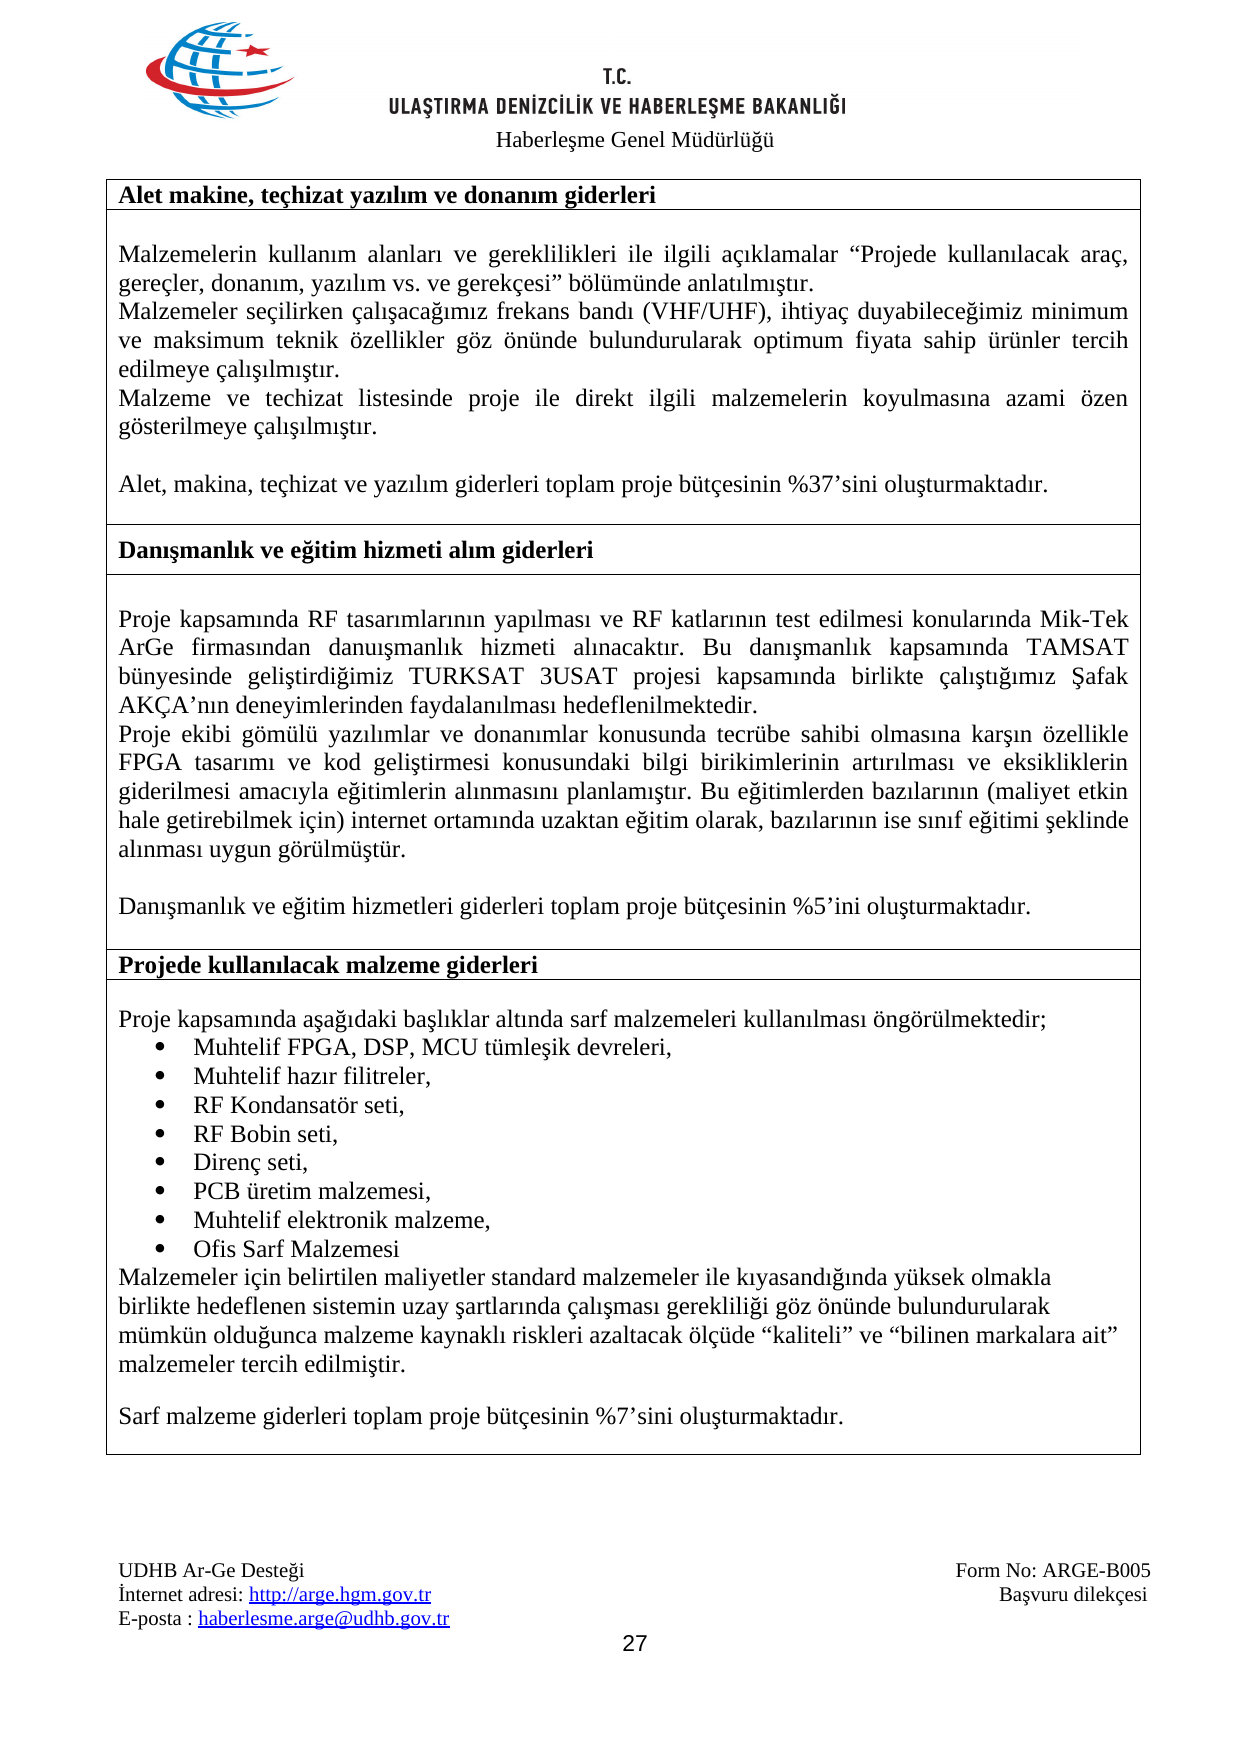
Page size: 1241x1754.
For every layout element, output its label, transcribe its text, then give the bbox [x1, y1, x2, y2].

table_cell Alet makine, teçhizat yazılım ve donanım giderleri [107, 180, 1140, 209]
table_cell Danışmanlık ve eğitim hizmeti alım giderleri [107, 525, 1140, 574]
table_cell Projede kullanılacak malzeme giderleri [107, 950, 1140, 978]
table_cell Proje kapsamında RF tasarımlarının yapılması ve RF katlarının test edilmesi konularında Mik-Tek ArGe firmasından danuışmanlık hizmeti alınacaktır. Bu danışmanlık kapsamında TAMSAT bünyesinde geliştirdiğimiz TURKSAT 3USAT projesi kapsamında birlikte çalıştığımız Şafak AKÇA’nın deneyimlerinden faydalanılması hedeflenilmektedir. Proje ekibi gömülü yazılımlar ve donanımlar konusunda tecrübe sahibi olmasına karşın özellikle FPGA tasarımı ve kod geliştirmesi konusundaki bilgi birikimlerinin artırılması ve eksikliklerin giderilmesi amacıyla eğitimlerin alınmasını planlamıştır. Bu eğitimlerden bazılarının (maliyet etkin hale getirebilmek için) internet ortamında uzaktan eğitim olarak, bazılarının ise sınıf eğitimi şeklinde alınması uygun görülmüştür. Danışmanlık ve eğitim hizmetleri giderleri toplam proje bütçesinin %5’ini oluşturmaktadır. [107, 575, 1140, 949]
table_cell Proje kapsamında aşağıdaki başlıklar altında sarf malzemeleri kullanılması öngörülmektedir; Muhtelif FPGA, DSP, MCU tümleşik devreleri, Muhtelif hazır filitreler, RF Kondansatör seti, RF Bobin seti, Direnç seti, PCB üretim malzemesi, Muhtelif elektronik malzeme, Ofis Sarf Malzemesi Malzemeler için belirtilen maliyetler standard malzemeler ile kıyasandığında yüksek olmakla birlikte hedeflenen sistemin uzay şartlarında çalışması gerekliliği göz önünde bulundurularak mümkün olduğunca malzeme kaynaklı riskleri azaltacak ölçüde “kaliteli” ve “bilinen markalara ait” malzemeler tercih edilmiştir. Sarf malzeme giderleri toplam proje bütçesinin %7’sini oluşturmaktadır. [107, 980, 1140, 1454]
table_cell Malzemelerin kullanım alanları ve gereklilikleri ile ilgili açıklamalar “Projede kullanılacak araç, gereçler, donanım, yazılım vs. ve gerekçesi” bölümünde anlatılmıştır. Malzemeler seçilirken çalışacağımız frekans bandı (VHF/UHF), ihtiyaç duyabileceğimiz minimum ve maksimum teknik özellikler göz önünde bulundurularak optimum fiyata sahip ürünler tercih edilmeye çalışılmıştır. Malzeme ve techizat listesinde proje ile direkt ilgili malzemelerin koyulmasına azami özen gösterilmeye çalışılmıştır. Alet, makina, teçhizat ve yazılım giderleri toplam proje bütçesinin %37’sini oluşturmaktadır. [107, 210, 1140, 524]
picture [142, 18, 1086, 122]
